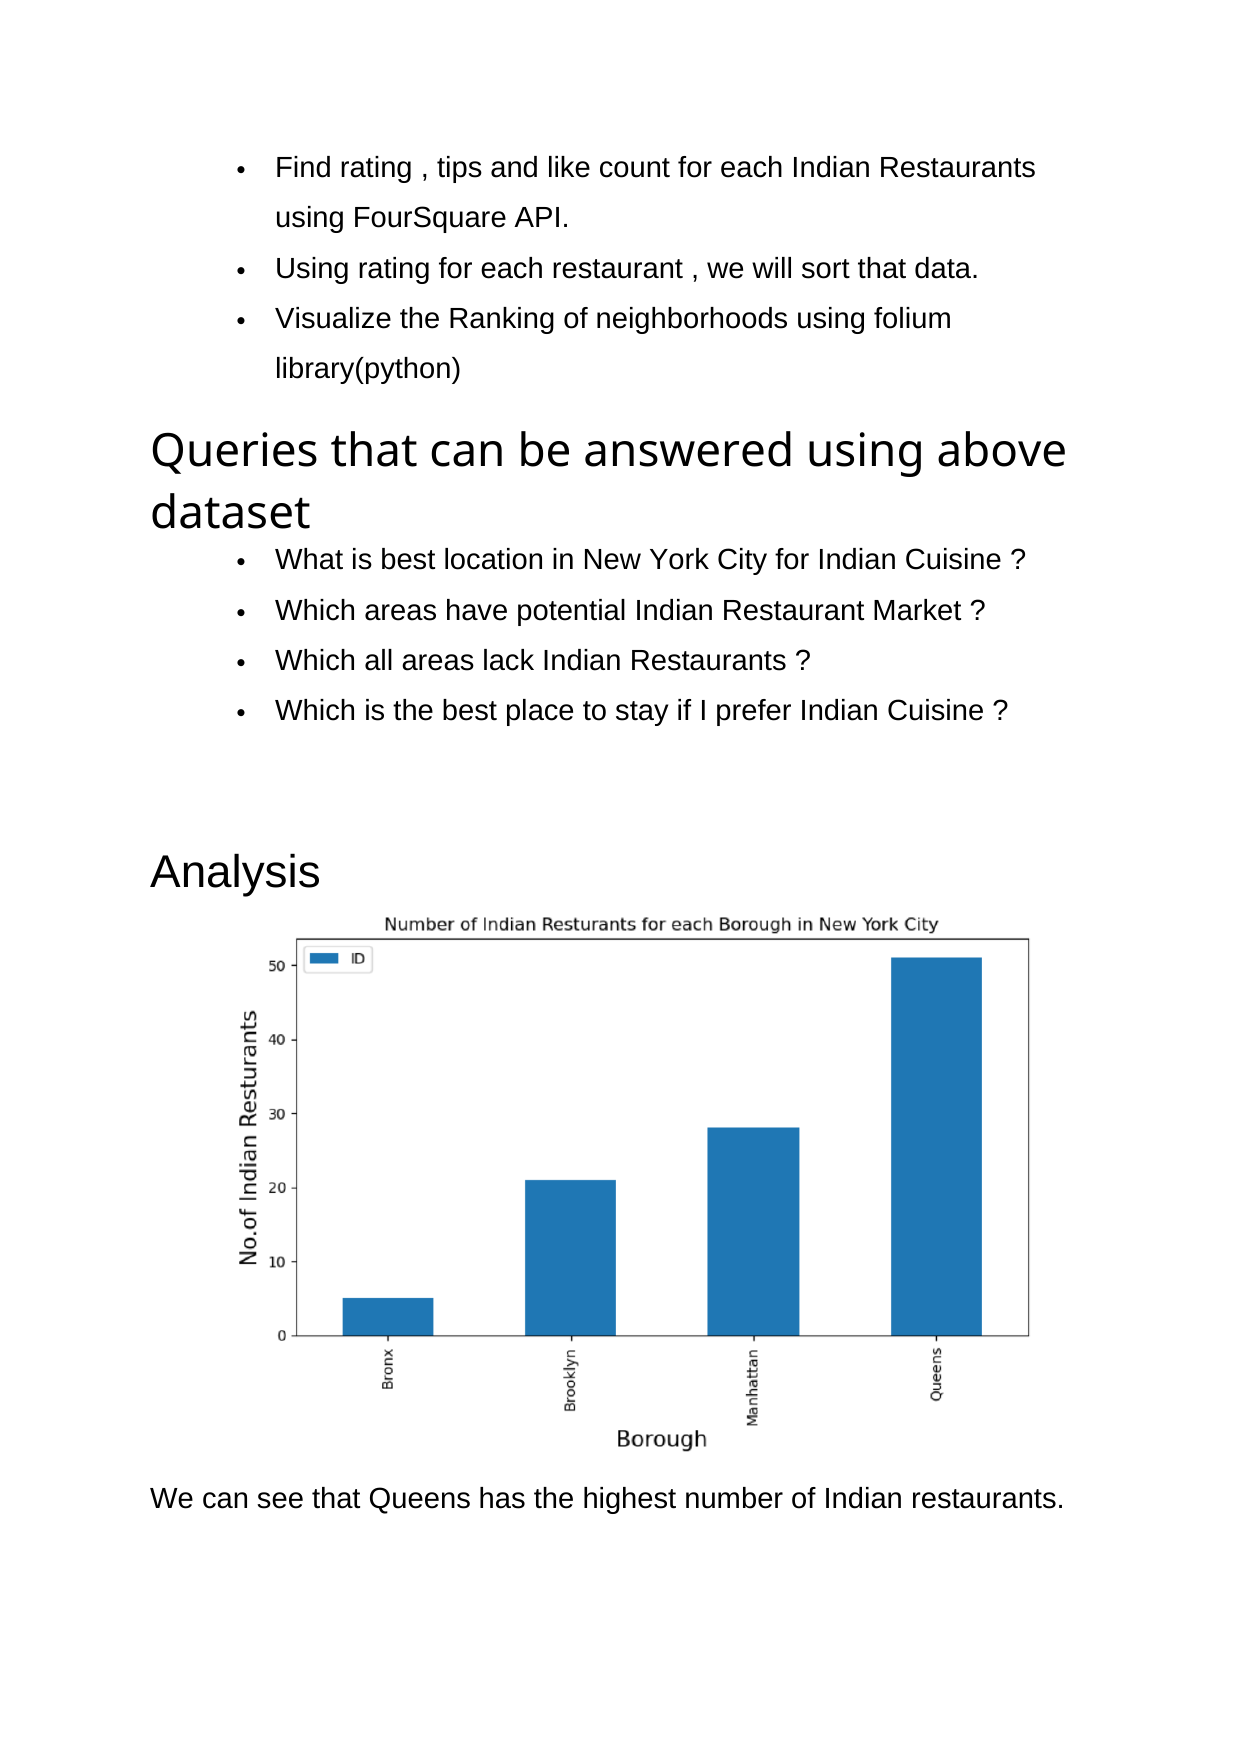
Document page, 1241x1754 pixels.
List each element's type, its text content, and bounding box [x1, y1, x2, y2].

list Which all areas lack Indian Restaurants ? [237, 643, 1040, 676]
list Which is the best place to stay if I prefer Indian Cuisine ? [237, 693, 1040, 727]
picture [150, 910, 1091, 1467]
text Analysis [150, 844, 1090, 910]
list Which areas have potential Indian Restaurant Market ? [237, 593, 1040, 626]
list Find rating , tips and like count for each Indian Restaurants using FourSquare API. [237, 150, 1040, 234]
list What is best location in New York City for Indian Cuisine ? [237, 542, 1040, 576]
list Visualize the Ranking of neighborhoods using folium library(python) [237, 301, 1040, 385]
list Using rating for each restaurant , we will sort that data. [237, 251, 1040, 284]
subtitle Queries that can be answered using above dataset [150, 417, 1090, 542]
text We can see that Queens has the highest number of Indian restaurants. [150, 1481, 1090, 1514]
